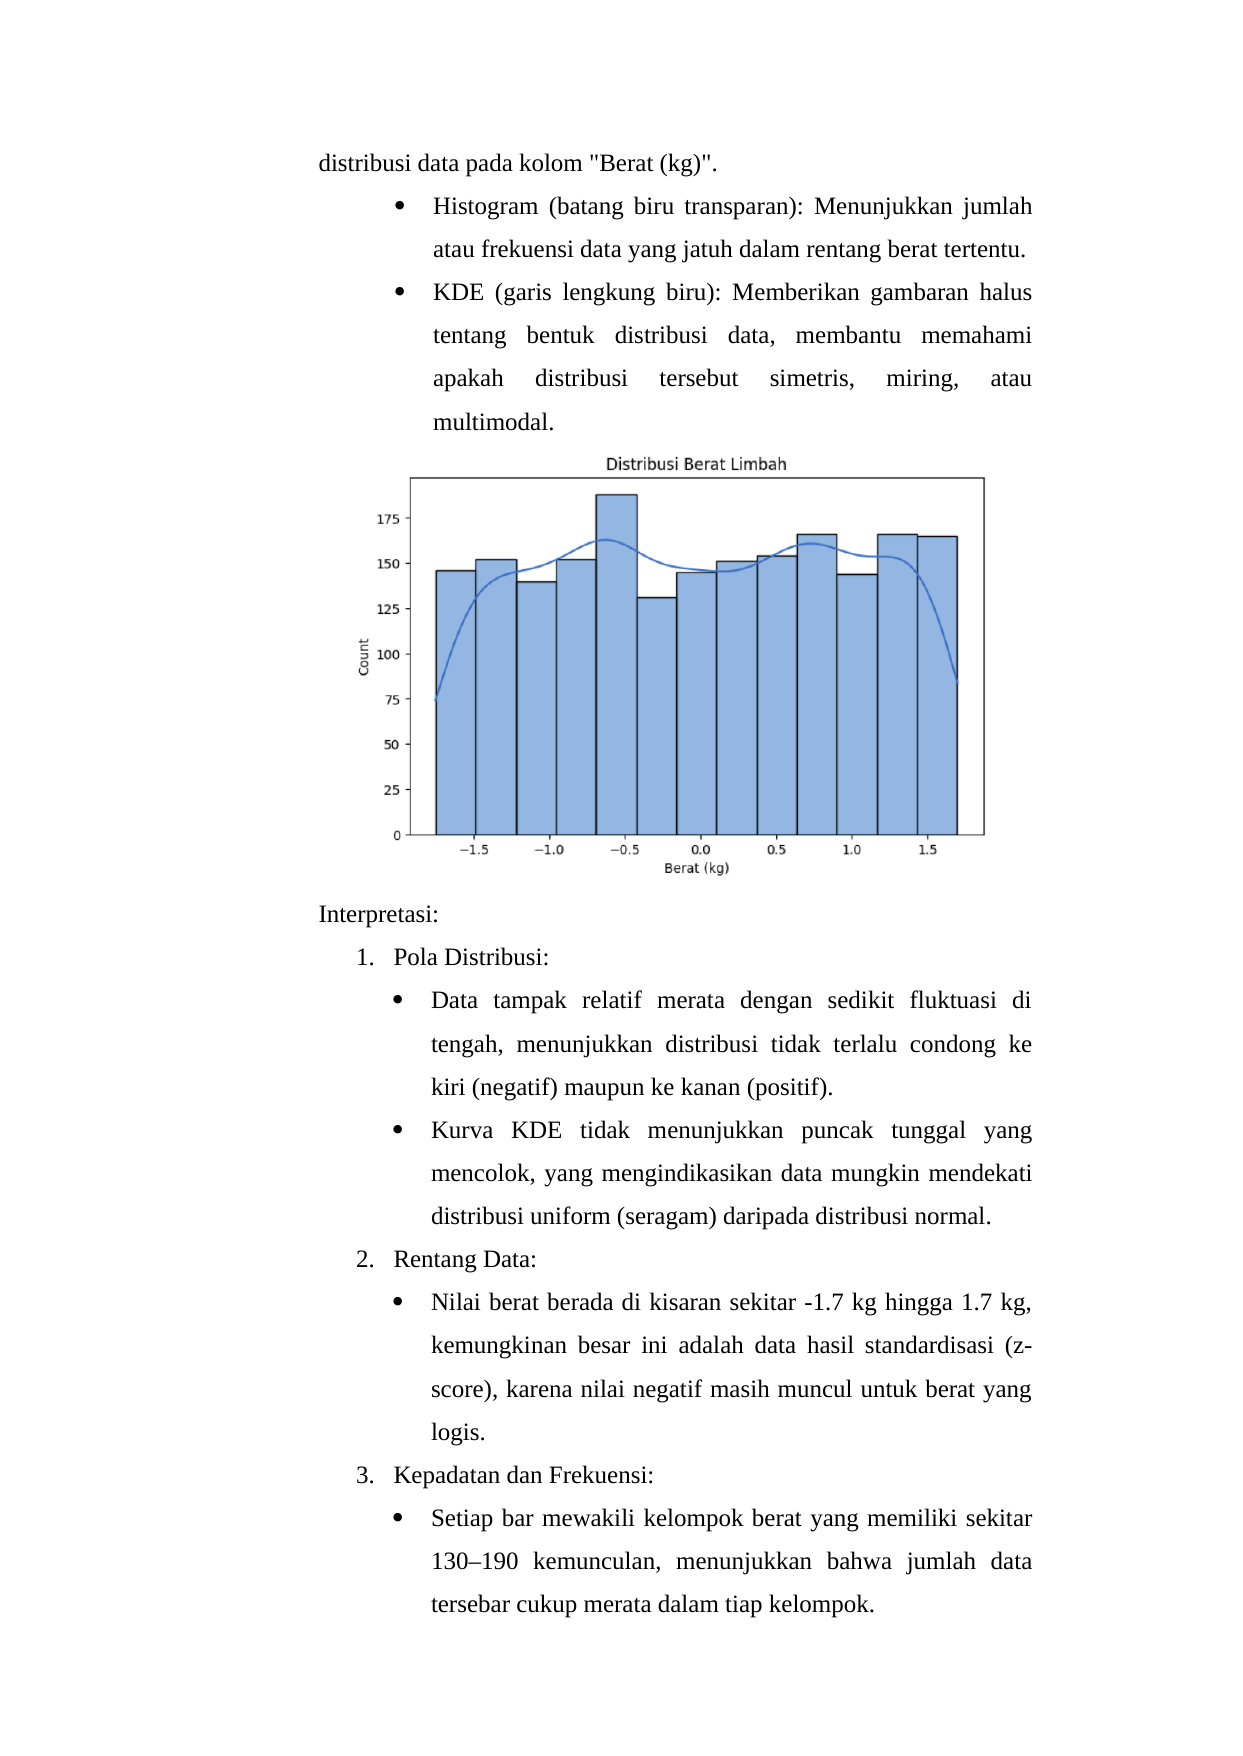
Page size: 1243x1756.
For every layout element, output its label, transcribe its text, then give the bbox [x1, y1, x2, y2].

picture [353, 449, 998, 885]
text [318, 148, 1033, 177]
list Pola Distribusi: [356, 942, 1033, 971]
list Kurva KDE tidak menunjukkan puncak tunggal yang mencolok, yang mengindikasikan data mungkin mendekati distribusi uniform (seragam) daripada distribusi normal. [393, 1115, 1033, 1230]
text Interpretasi: [318, 899, 1033, 928]
list Rentang Data: [356, 1244, 1033, 1273]
list Setiap bar mewakili kelompok berat yang memiliki sekitar 130–190 kemunculan, menunjukkan bahwa jumlah data tersebar cukup merata dalam tiap kelompok. [393, 1503, 1033, 1618]
list Histogram (batang biru transparan): Menunjukkan jumlah atau frekuensi data yang jatuh dalam rentang berat tertentu. [395, 191, 1033, 263]
list KDE (garis lengkung biru): Memberikan gambaran halus tentang bentuk distribusi data, membantu memahami apakah distribusi tersebut simetris, miring, atau multimodal. [395, 277, 1033, 435]
list Kepadatan dan Frekuensi: [356, 1460, 1033, 1489]
list Data tampak relatif merata dengan sedikit fluktuasi di tengah, menunjukkan distribusi tidak terlalu condong ke kiri (negatif) maupun ke kanan (positif). [393, 986, 1033, 1101]
list Nilai berat berada di kisaran sekitar -1.7 kg hingga 1.7 kg, kemungkinan besar ini adalah data hasil standardisasi (z-score), karena nilai negatif masih muncul untuk berat yang logis. [393, 1287, 1033, 1446]
